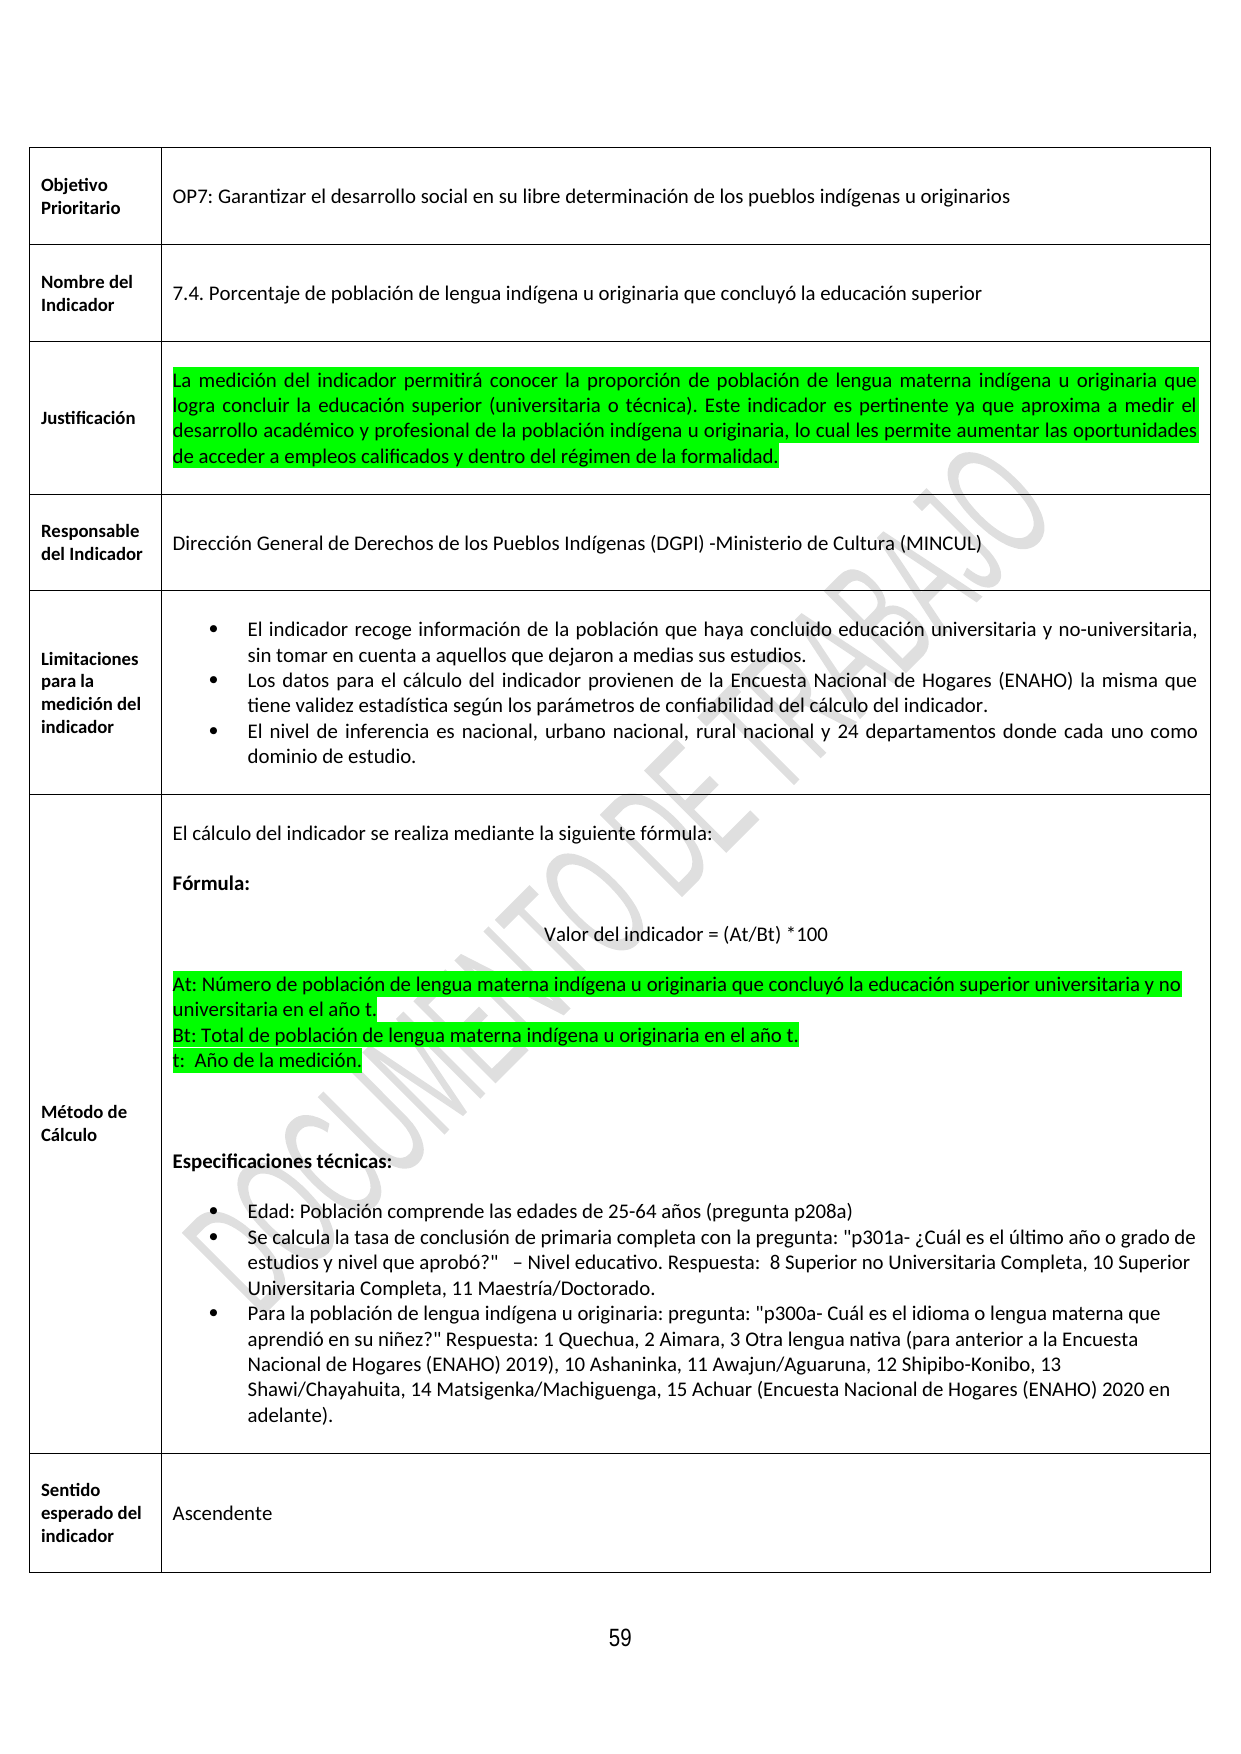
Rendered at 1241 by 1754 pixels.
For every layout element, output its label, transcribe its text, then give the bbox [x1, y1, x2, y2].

table_cell El cálculo del indicador se realiza mediante la siguiente fórmula: Fórmula: Valor del indicador = (At/Bt) *100 At: Número de población de lengua materna indígena u originaria que concluyó la educación superior universitaria y no universitaria en el año t. Bt: Total de población de lengua materna indígena u originaria en el año t. t: Año de la medición. Especificaciones técnicas: Edad: Población comprende las edades de 25-64 años (pregunta p208a) Se calcula la tasa de conclusión de primaria completa con la pregunta: "p301a- ¿Cuál es el último año o grado de estudios y nivel que aprobó?" – Nivel educativo. Respuesta: 8 Superior no Universitaria Completa, 10 Superior Universitaria Completa, 11 Maestría/Doctorado. Para la población de lengua indígena u originaria: pregunta: "p300a- Cuál es el idioma o lengua materna que aprendió en su niñez?" Respuesta: 1 Quechua, 2 Aimara, 3 Otra lengua nativa (para anterior a la Encuesta Nacional de Hogares (ENAHO) 2019), 10 Ashaninka, 11 Awajun/Aguaruna, 12 Shipibo-Konibo, 13 Shawi/Chayahuita, 14 Matsigenka/Machiguenga, 15 Achuar (Encuesta Nacional de Hogares (ENAHO) 2020 en adelante). [162, 795, 1210, 1452]
table_cell Objetivo Prioritario [30, 148, 161, 244]
table_cell Método de Cálculo [30, 795, 161, 1452]
table_cell Dirección General de Derechos de los Pueblos Indígenas (DGPI) -Ministerio de Cultura (MINCUL) [162, 495, 1210, 590]
table_cell Limitaciones para la medición del indicador [30, 591, 161, 794]
table_cell 7.4. Porcentaje de población de lengua indígena u originaria que concluyó la educación superior [162, 245, 1210, 341]
table_cell Ascendente [162, 1454, 1210, 1572]
table_cell Nombre del Indicador [30, 245, 161, 341]
table_cell Sentido esperado del indicador [30, 1454, 161, 1572]
table_cell El indicador recoge información de la población que haya concluido educación universitaria y no-universitaria, sin tomar en cuenta a aquellos que dejaron a medias sus estudios. Los datos para el cálculo del indicador provienen de la Encuesta Nacional de Hogares (ENAHO) la misma que tiene validez estadística según los parámetros de confiabilidad del cálculo del indicador. El nivel de inferencia es nacional, urbano nacional, rural nacional y 24 departamentos donde cada uno como dominio de estudio. [162, 591, 1210, 794]
table_cell Responsable del Indicador [30, 495, 161, 590]
table_cell Justificación [30, 342, 161, 493]
table_cell La medición del indicador permitirá conocer la proporción de población de lengua materna indígena u originaria que logra concluir la educación superior (universitaria o técnica). Este indicador es pertinente ya que aproxima a medir el desarrollo académico y profesional de la población indígena u originaria, lo cual les permite aumentar las oportunidades de acceder a empleos calificados y dentro del régimen de la formalidad. [162, 342, 1210, 493]
table_cell OP7: Garantizar el desarrollo social en su libre determinación de los pueblos indígenas u originarios [162, 148, 1210, 244]
